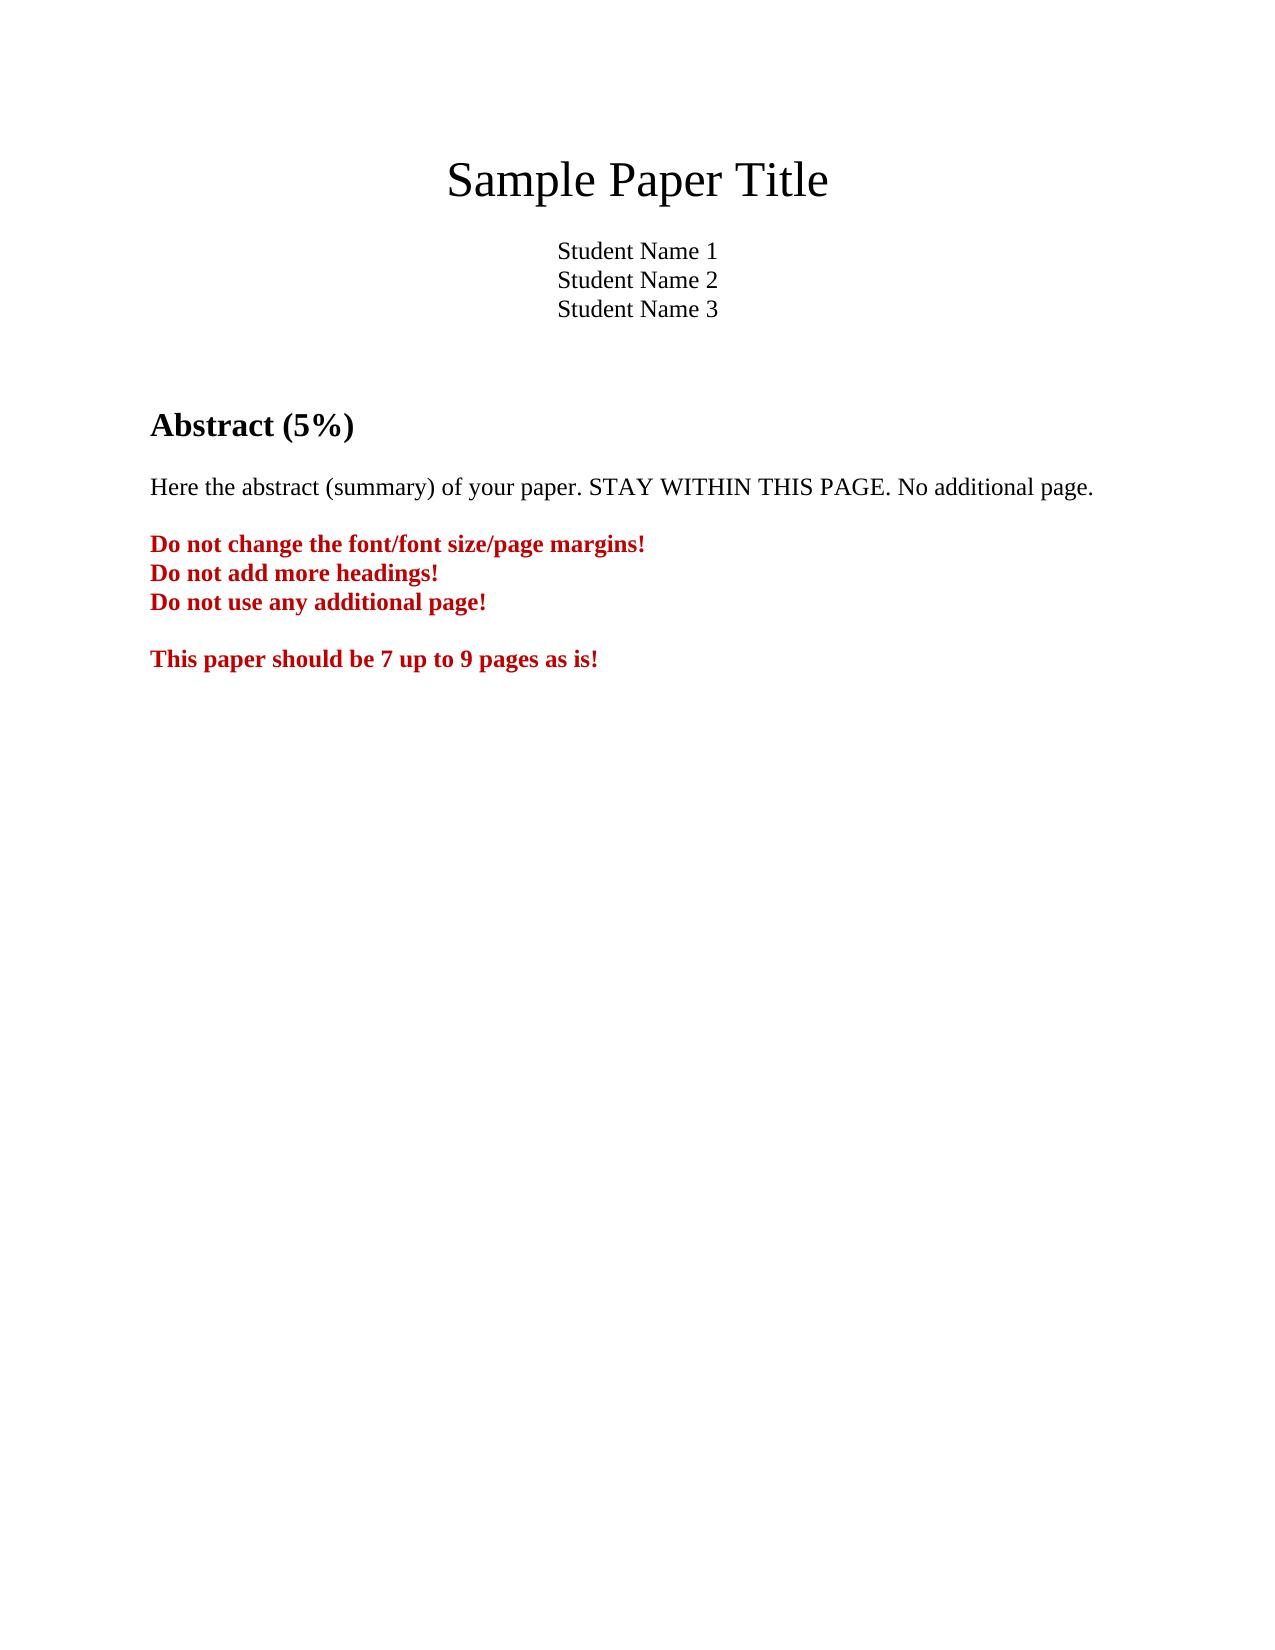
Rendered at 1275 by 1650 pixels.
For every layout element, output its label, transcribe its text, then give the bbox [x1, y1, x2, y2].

text Do not change the font/font size/page margins! [150, 529, 1125, 558]
text Here the abstract (summary) of your paper. STAY WITHIN THIS PAGE. No additional page. [150, 472, 1125, 501]
subtitle Abstract (5%) [150, 405, 1125, 443]
text Student Name 2 [150, 265, 1125, 294]
text Sample Paper Title [150, 150, 1125, 207]
text Do not use any additional page! [150, 587, 1125, 616]
text Do not add more headings! [150, 558, 1125, 587]
text Student Name 3 [150, 294, 1125, 322]
text Student Name 1 [150, 236, 1125, 265]
text This paper should be 7 up to 9 pages as is! [150, 644, 1125, 673]
